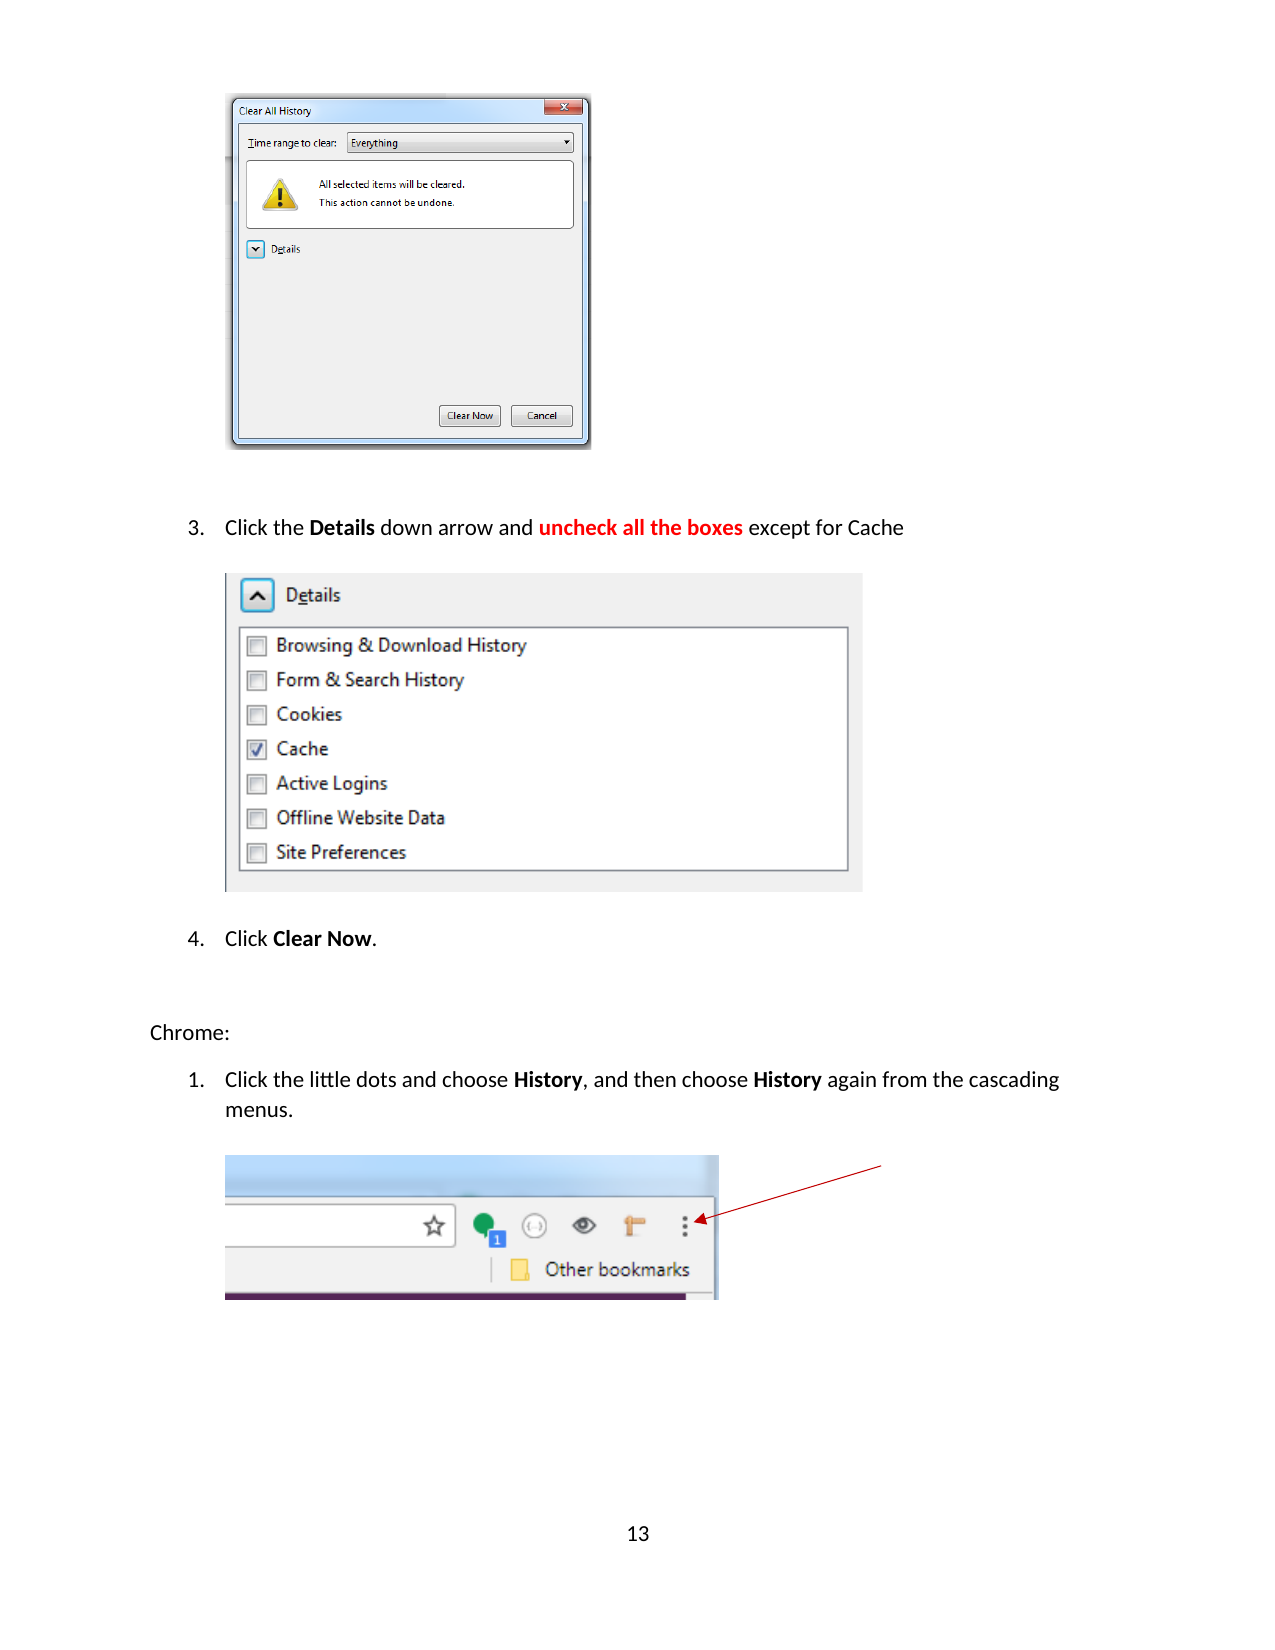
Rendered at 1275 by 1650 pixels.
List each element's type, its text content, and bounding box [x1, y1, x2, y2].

picture [225, 93, 592, 450]
list Click the Details down arrow and uncheck all the boxes except for Cache [187, 513, 1125, 571]
picture [225, 573, 863, 892]
text Chrome: [150, 1018, 1125, 1046]
list Click Clear Now. [187, 924, 1125, 952]
picture [225, 1155, 719, 1300]
list Click the little dots and choose History, and then choose History again from the cascading menus. [187, 1065, 1125, 1123]
